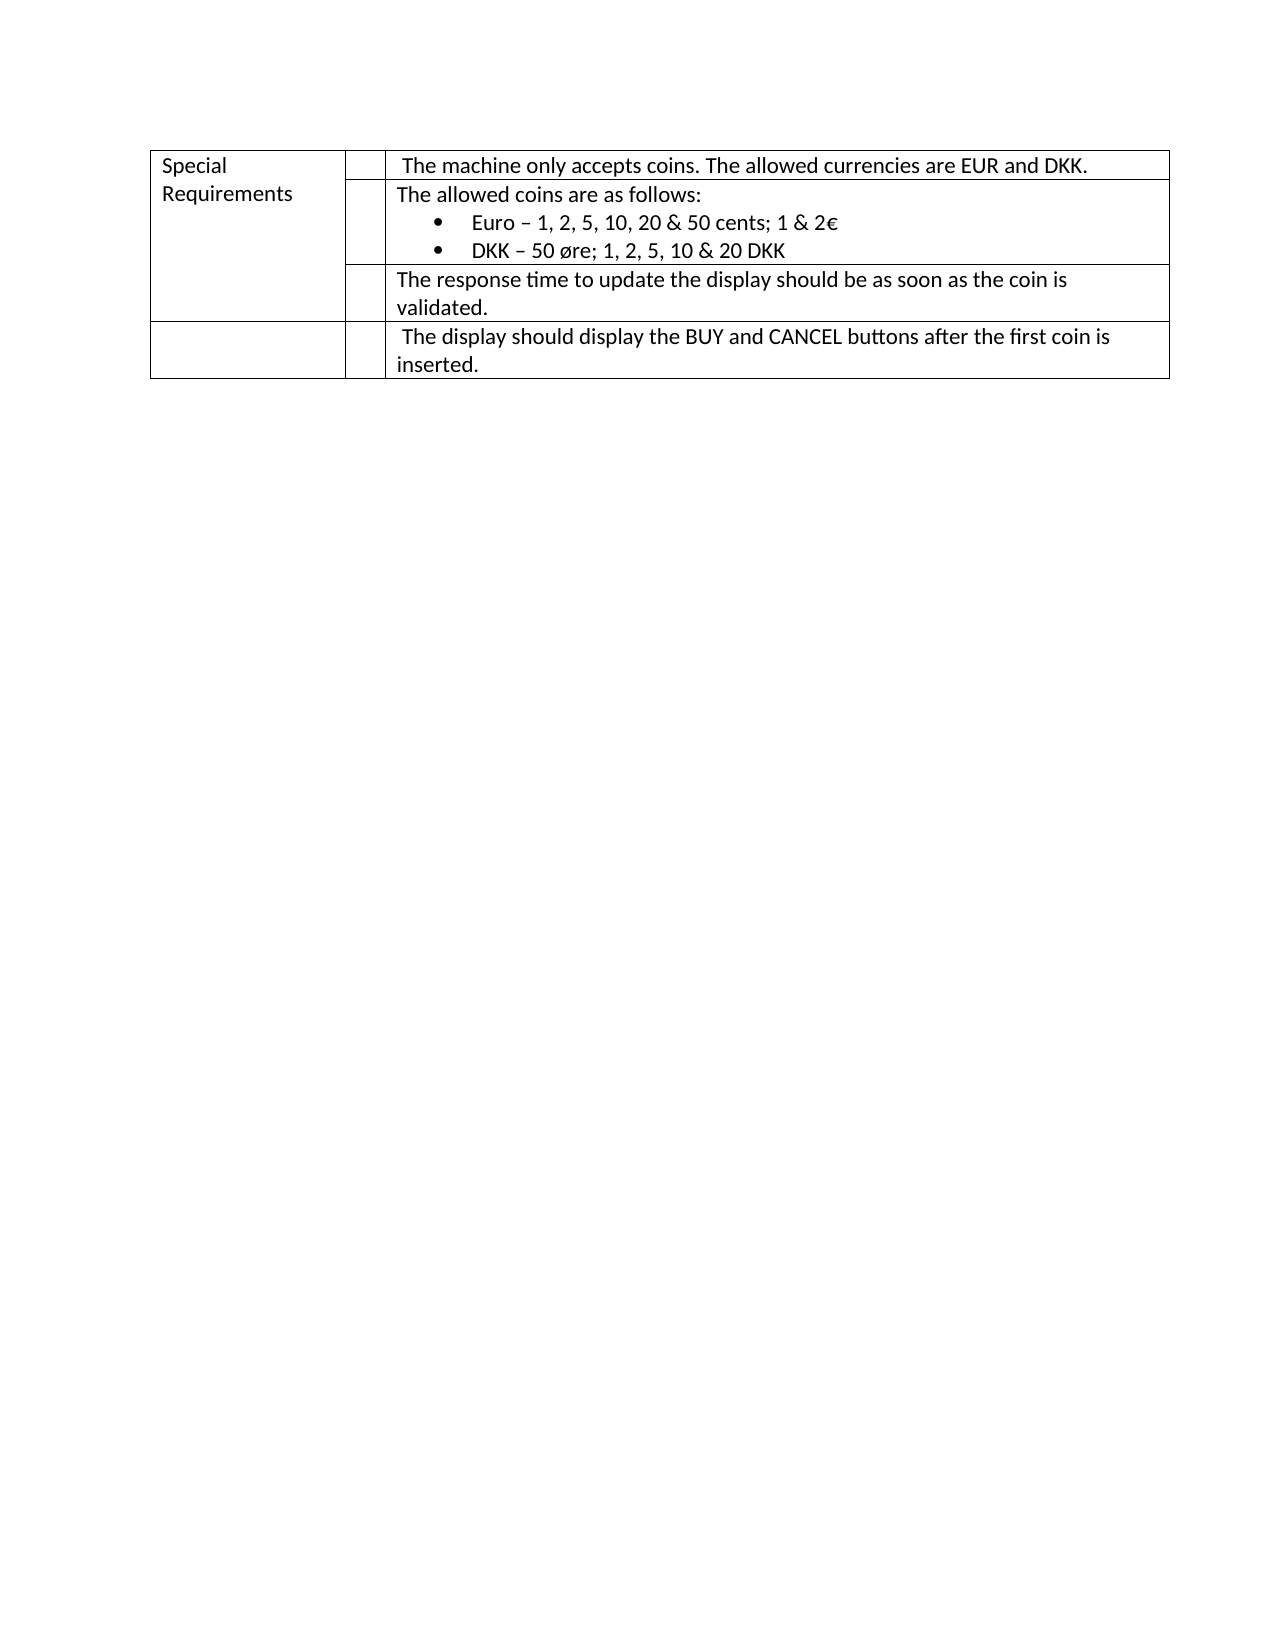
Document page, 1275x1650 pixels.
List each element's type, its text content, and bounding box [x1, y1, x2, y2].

table_cell [346, 322, 385, 378]
table_cell [346, 151, 385, 179]
table_cell The response time to update the display should be as soon as the coin is validated. [386, 265, 1169, 321]
table_cell [346, 180, 385, 264]
table_cell The machine only accepts coins. The allowed currencies are EUR and DKK. [386, 151, 1169, 179]
table_cell Special Requirements [151, 151, 345, 321]
table_cell [346, 265, 385, 321]
table_cell [151, 322, 345, 378]
table_cell The display should display the BUY and CANCEL buttons after the first coin is inserted. [386, 322, 1169, 378]
table_cell The allowed coins are as follows: Euro – 1, 2, 5, 10, 20 & 50 cents; 1 & 2€ DKK – 50 øre; 1, 2, 5, 10 & 20 DKK [386, 180, 1169, 264]
